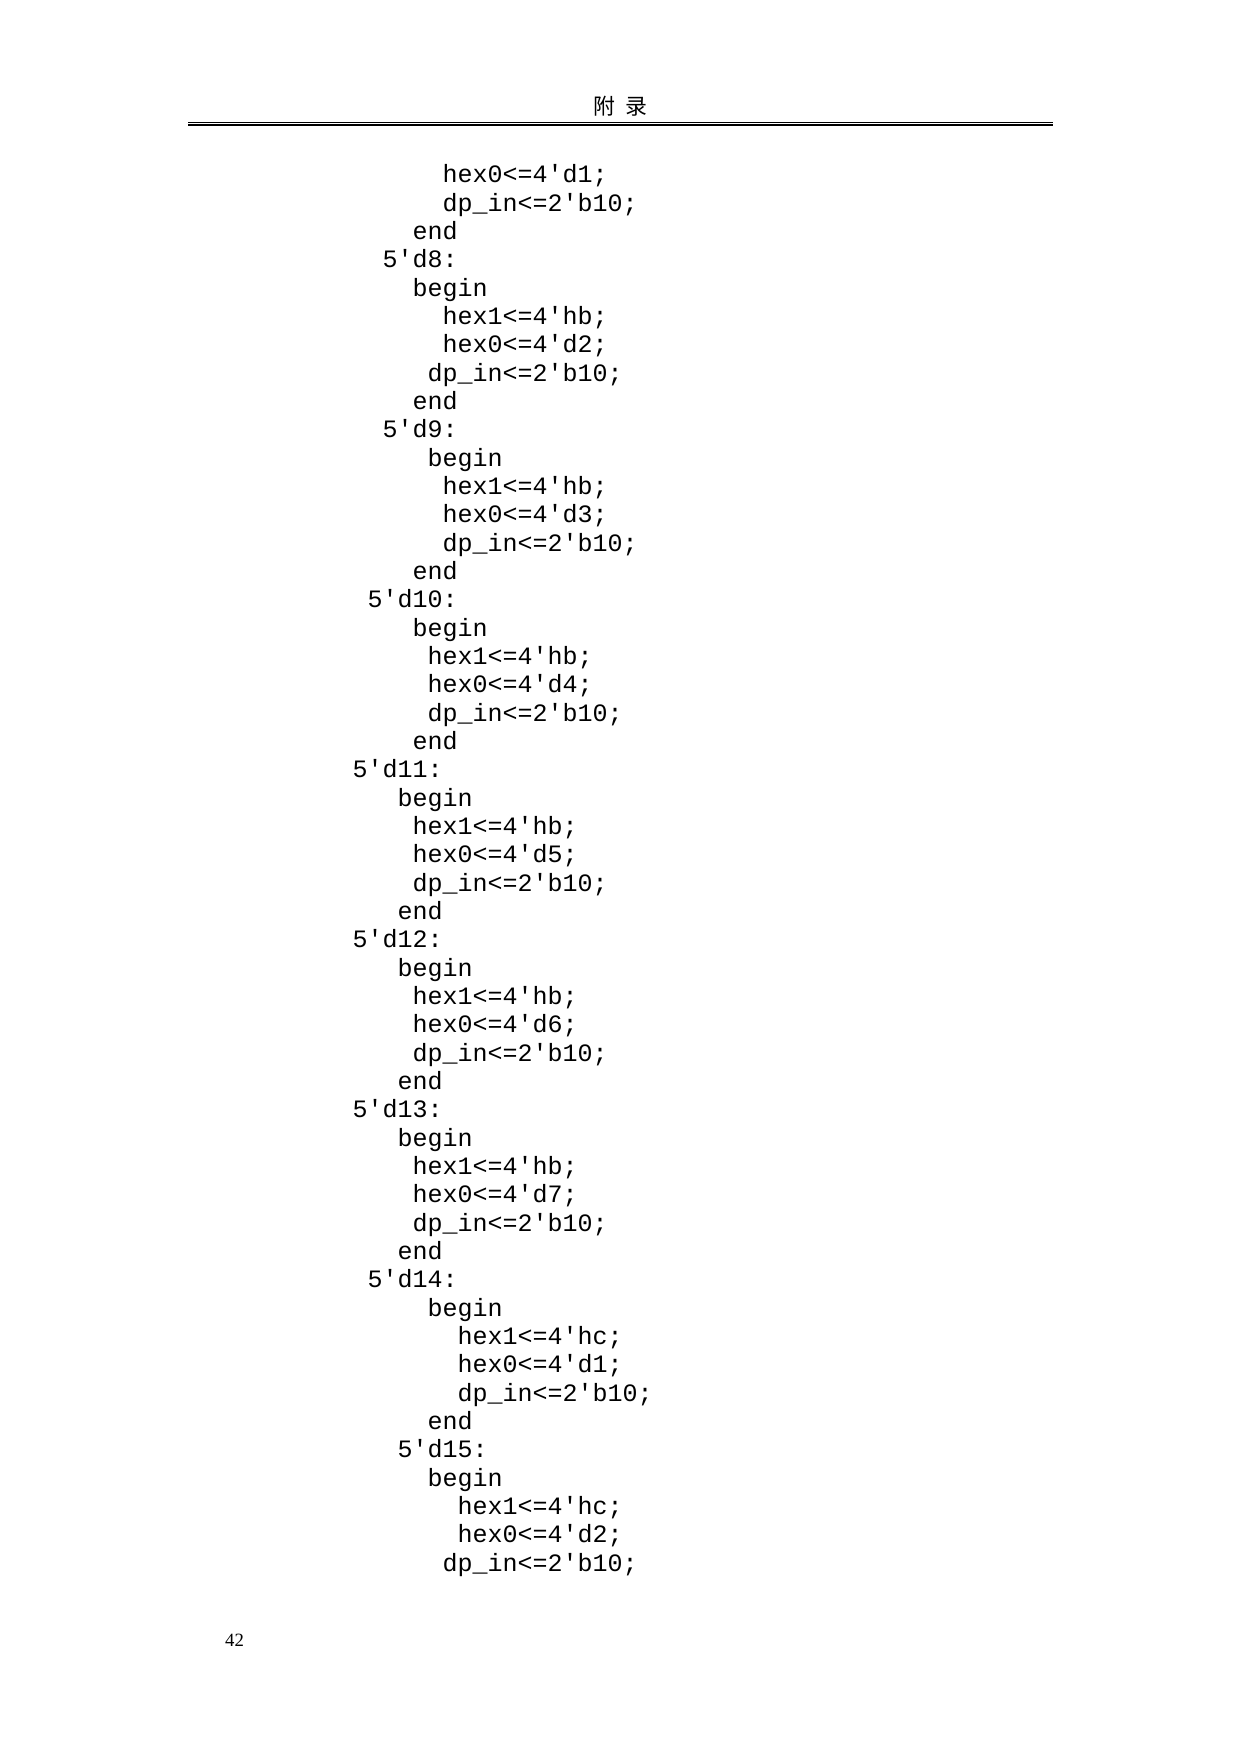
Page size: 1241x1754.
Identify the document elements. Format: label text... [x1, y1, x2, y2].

text end [187, 559, 1053, 587]
text hex0<=4'd6; [187, 1012, 1053, 1040]
text hex1<=4'hb; [187, 1154, 1053, 1182]
text hex1<=4'hb; [187, 984, 1053, 1012]
text dp_in<=2'b10; [187, 1210, 1053, 1239]
text hex1<=4'hb; [187, 814, 1053, 842]
text 5'd11: [187, 757, 1053, 785]
text begin [187, 1465, 1053, 1494]
text end [187, 389, 1053, 417]
text end [187, 1409, 1053, 1437]
text begin [187, 275, 1053, 304]
text hex1<=4'hc; [187, 1324, 1053, 1352]
text hex1<=4'hb; [187, 304, 1053, 332]
text dp_in<=2'b10; [187, 1040, 1053, 1069]
text hex0<=4'd5; [187, 842, 1053, 870]
text hex0<=4'd1; [187, 1352, 1053, 1380]
text hex0<=4'd7; [187, 1182, 1053, 1210]
text end [187, 1069, 1053, 1097]
text dp_in<=2'b10; [187, 1550, 1053, 1579]
text begin [187, 955, 1053, 984]
text 5'd13: [187, 1097, 1053, 1125]
text hex1<=4'hb; [187, 474, 1053, 502]
text hex0<=4'd2; [187, 332, 1053, 360]
text hex0<=4'd2; [187, 1522, 1053, 1550]
text 5'd12: [187, 927, 1053, 955]
text hex0<=4'd4; [187, 672, 1053, 700]
text hex0<=4'd3; [187, 502, 1053, 530]
text dp_in<=2'b10; [187, 190, 1053, 219]
text dp_in<=2'b10; [187, 870, 1053, 899]
text hex0<=4'd1; [187, 162, 1053, 190]
text dp_in<=2'b10; [187, 360, 1053, 389]
text dp_in<=2'b10; [187, 1380, 1053, 1409]
text end [187, 729, 1053, 757]
text begin [187, 445, 1053, 474]
text end [187, 219, 1053, 247]
text dp_in<=2'b10; [187, 700, 1053, 729]
text 5'd9: [187, 417, 1053, 445]
text end [187, 1239, 1053, 1267]
text 5'd15: [187, 1437, 1053, 1465]
text hex1<=4'hb; [187, 644, 1053, 672]
text begin [187, 615, 1053, 644]
text begin [187, 1295, 1053, 1324]
text begin [187, 1125, 1053, 1154]
text dp_in<=2'b10; [187, 530, 1053, 559]
text 5'd8: [187, 247, 1053, 275]
text begin [187, 785, 1053, 814]
text hex1<=4'hc; [187, 1494, 1053, 1522]
text 5'd10: [187, 587, 1053, 615]
text end [187, 899, 1053, 927]
text 5'd14: [187, 1267, 1053, 1295]
